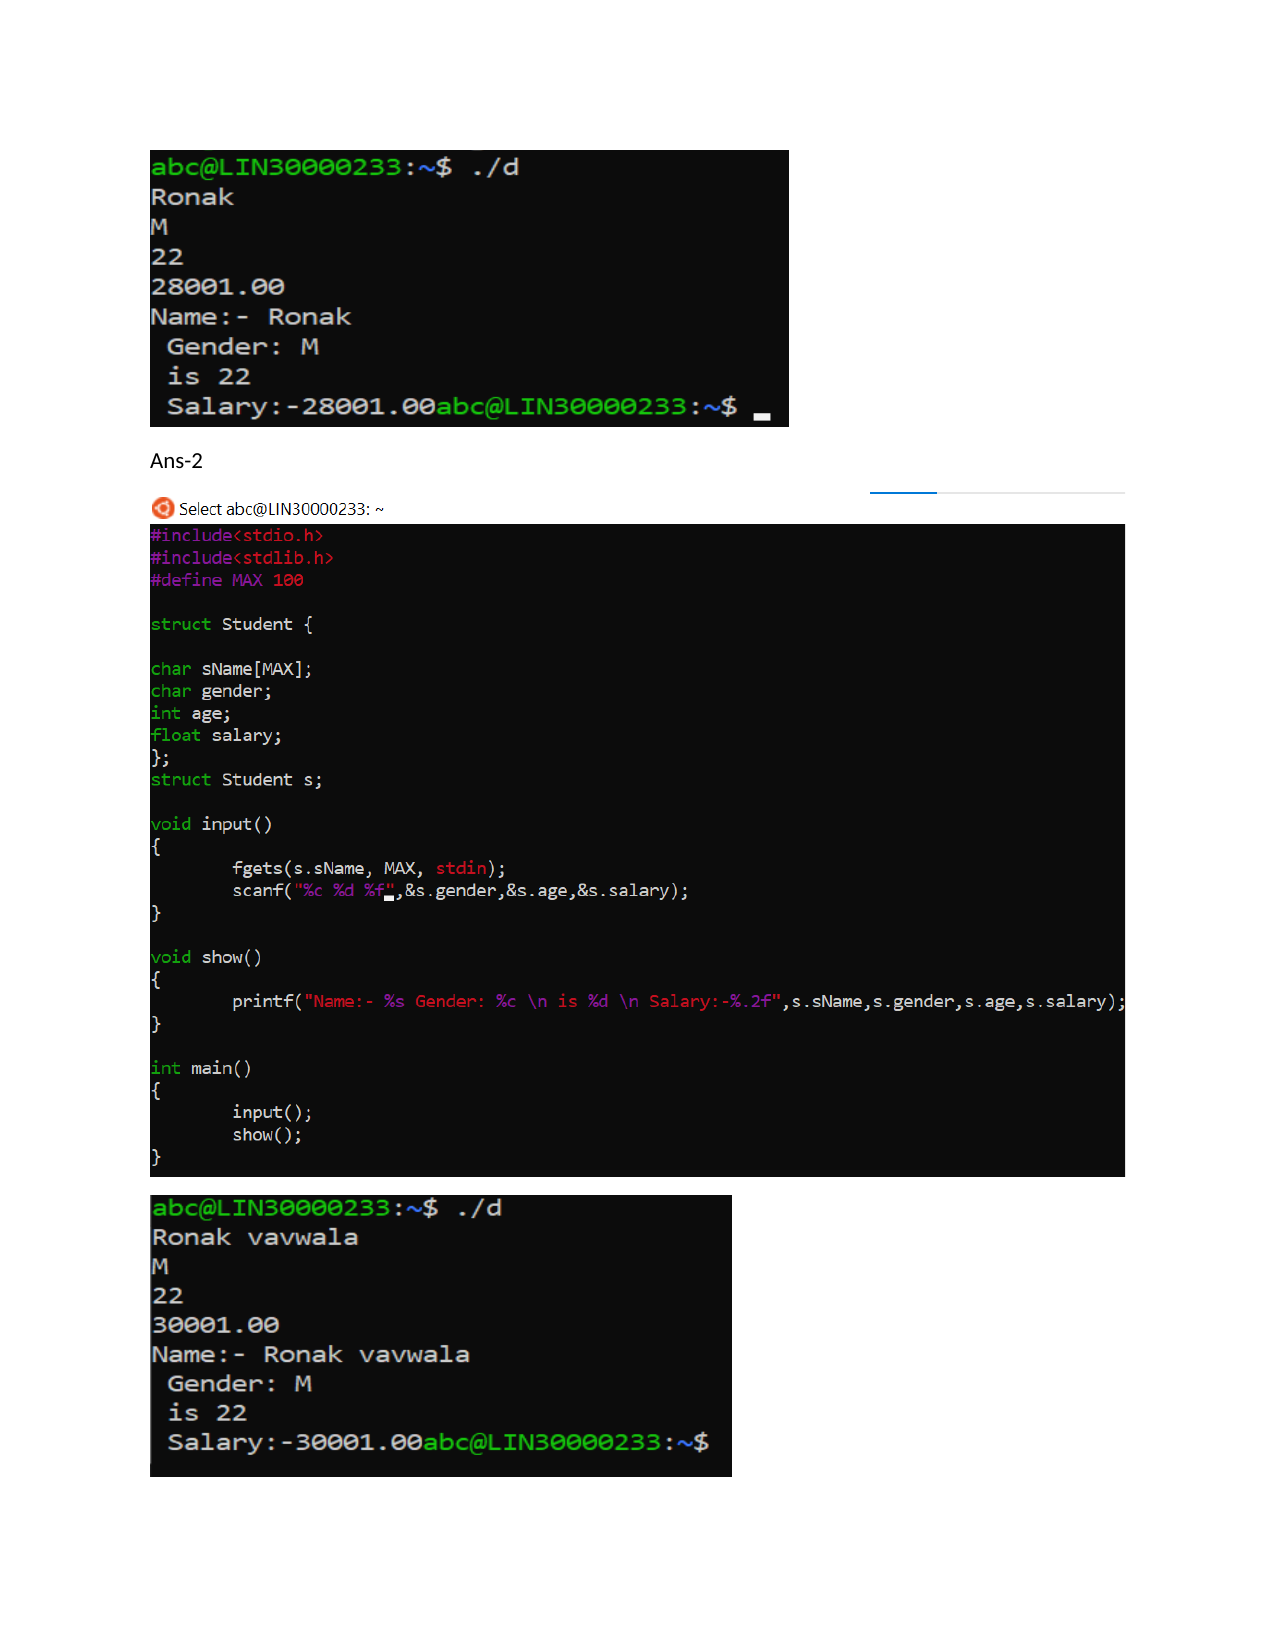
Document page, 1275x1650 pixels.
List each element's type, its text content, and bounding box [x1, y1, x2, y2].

text Ans-2 [150, 446, 1125, 474]
picture [150, 150, 789, 427]
picture [150, 1195, 732, 1477]
picture [150, 492, 1125, 1177]
